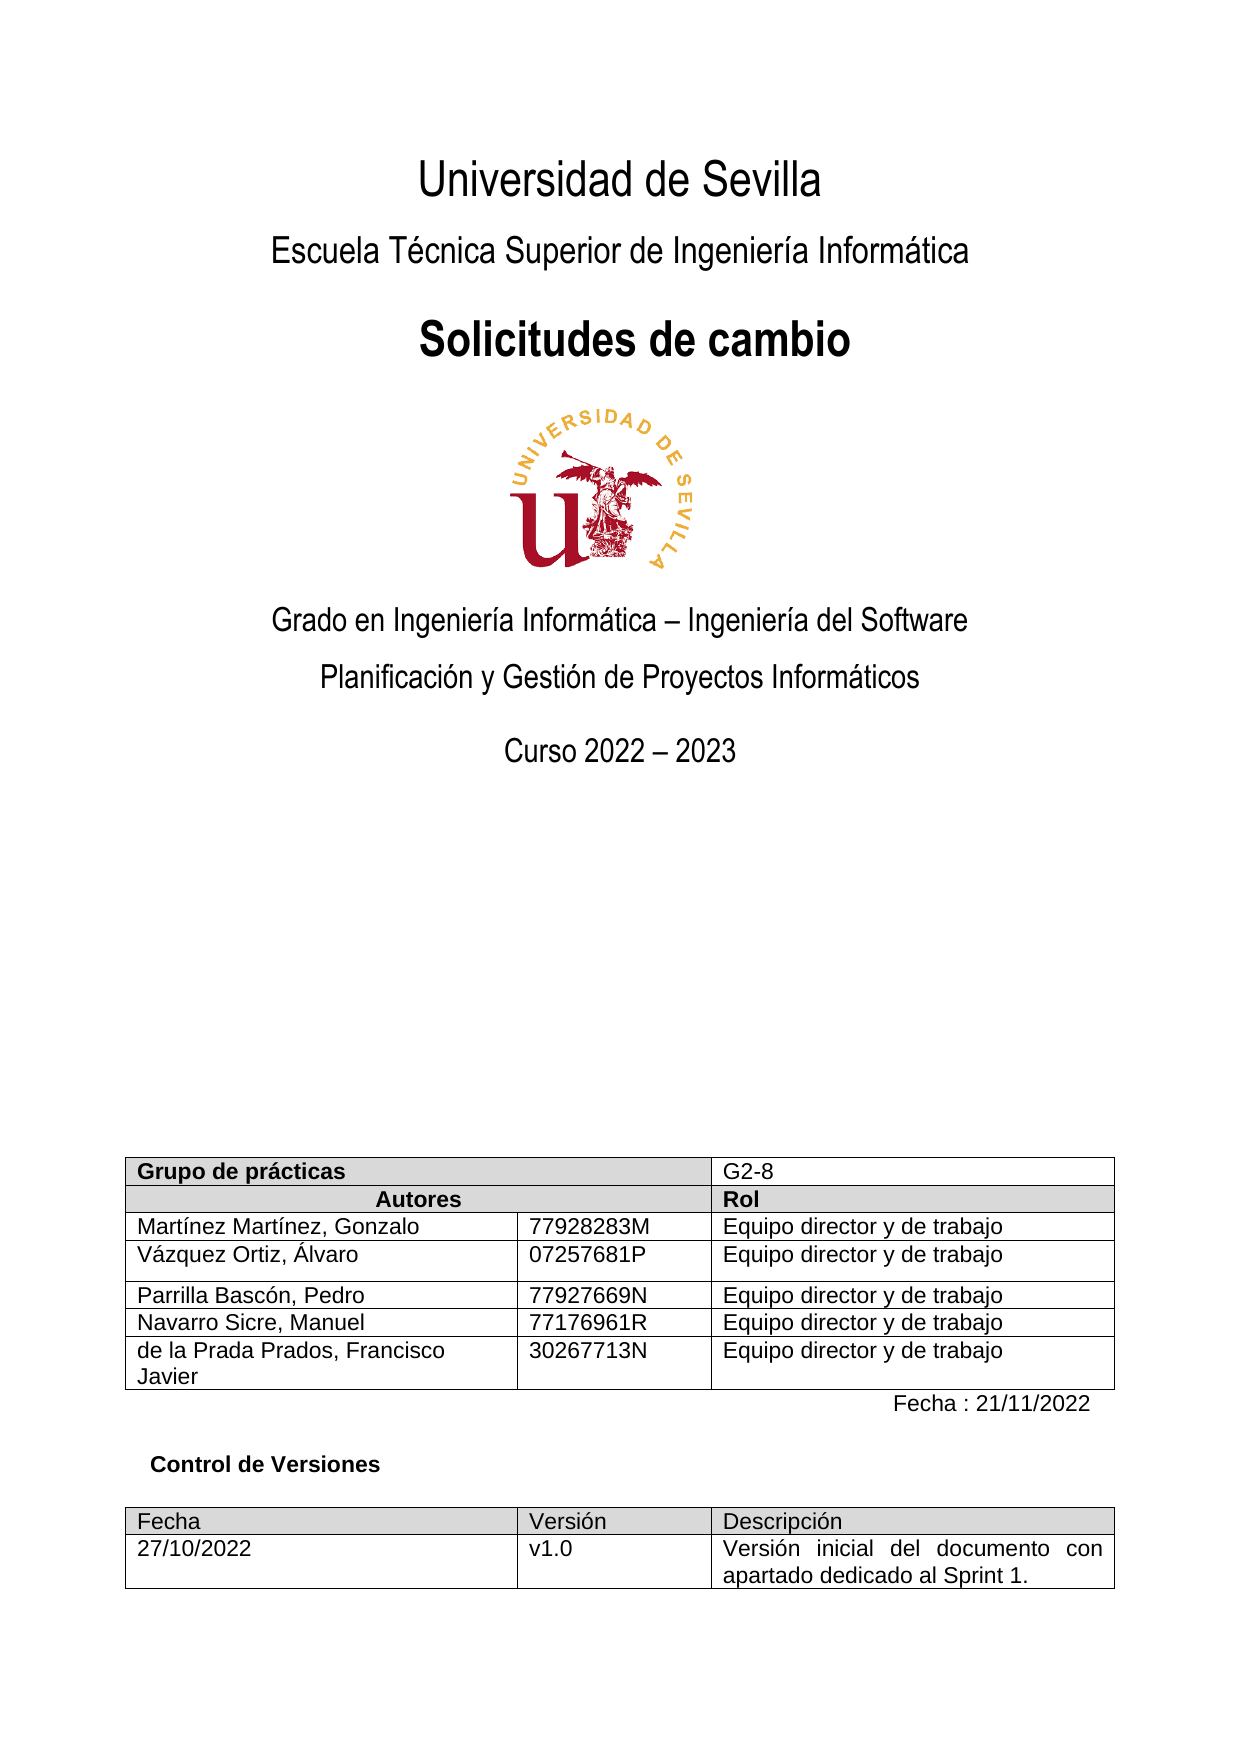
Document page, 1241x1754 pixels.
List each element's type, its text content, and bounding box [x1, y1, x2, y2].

table_cell 27/10/2022 [126, 1535, 517, 1588]
text Solicitudes de cambio [150, 310, 1090, 367]
text Grado en Ingeniería Informática – Ingeniería del Software Planificación y Gestión de Proyectos Informáticos [150, 600, 1090, 696]
table_header Grupo de prácticas [126, 1158, 711, 1185]
table_cell Navarro Sicre, Manuel [126, 1309, 517, 1336]
table_cell Martínez Martínez, Gonzalo [126, 1213, 517, 1239]
table_cell Vázquez Ortiz, Álvaro [126, 1241, 517, 1281]
table_cell Parrilla Bascón, Pedro [126, 1282, 517, 1308]
text Fecha : 21/11/2022 [150, 1390, 1090, 1417]
table_header Descripción [712, 1508, 1114, 1534]
table_cell Equipo director y de trabajo [712, 1337, 1114, 1389]
table_cell Rol [712, 1186, 1114, 1212]
table_cell Equipo director y de trabajo [712, 1282, 1114, 1308]
table_header G2-8 [712, 1158, 1114, 1185]
picture [510, 397, 693, 581]
table_cell Autores [126, 1186, 711, 1212]
table_cell Equipo director y de trabajo [712, 1213, 1114, 1239]
table_cell 77928283M [518, 1213, 711, 1239]
table_cell Equipo director y de trabajo [712, 1309, 1114, 1336]
table_header Fecha [126, 1508, 517, 1534]
text Control de Versiones [150, 1451, 1090, 1477]
text Curso 2022 – 2023 [150, 731, 1090, 769]
table_cell v1.0 [518, 1535, 711, 1588]
text Universidad de Sevilla Escuela Técnica Superior de Ingeniería Informática [150, 150, 1090, 272]
table_cell de la Prada Prados, Francisco Javier [126, 1337, 517, 1389]
table_cell Equipo director y de trabajo [712, 1241, 1114, 1281]
table_cell 30267713N [518, 1337, 711, 1389]
table_cell 77927669N [518, 1282, 711, 1308]
table_header Versión [518, 1508, 711, 1534]
table_cell 77176961R [518, 1309, 711, 1336]
table_cell Versión inicial del documento con apartado dedicado al Sprint 1. [712, 1535, 1114, 1588]
table_cell 07257681P [518, 1241, 711, 1281]
